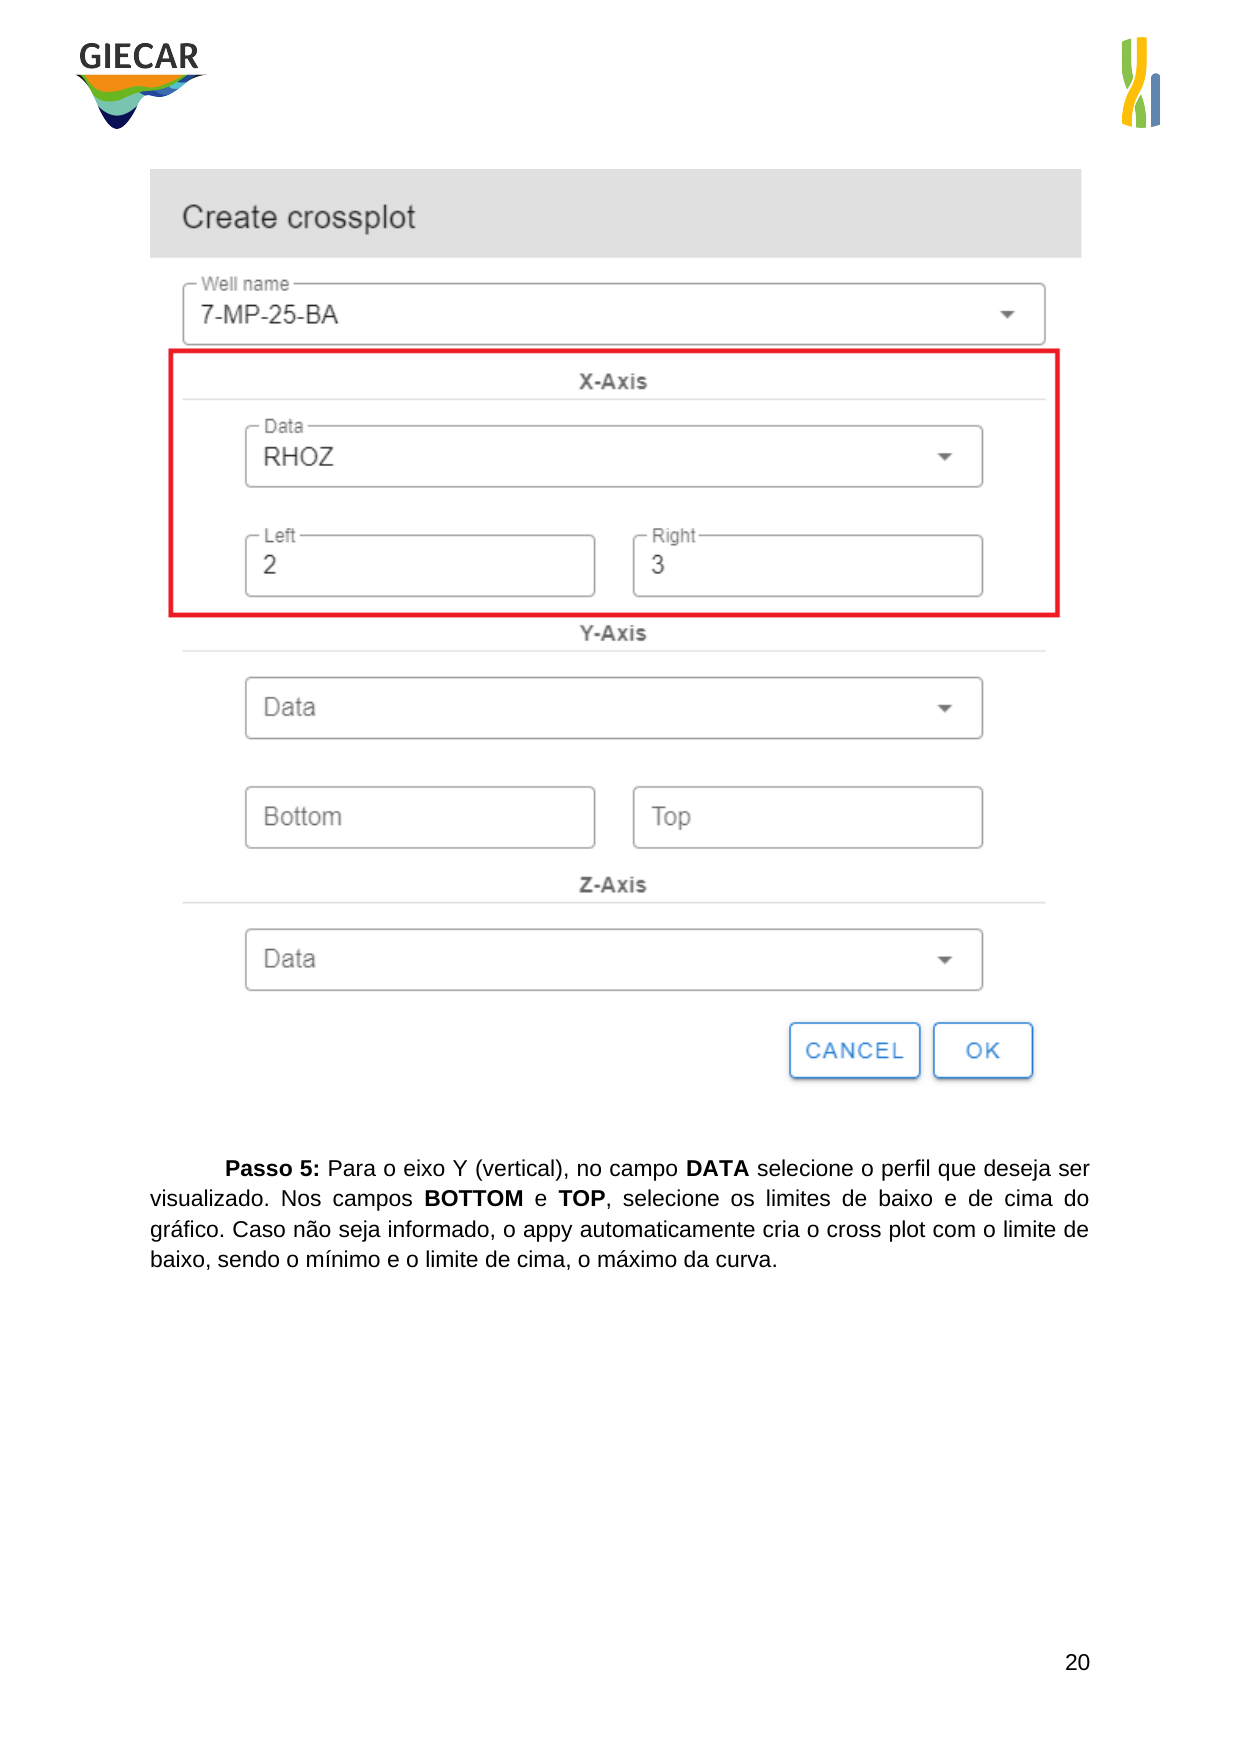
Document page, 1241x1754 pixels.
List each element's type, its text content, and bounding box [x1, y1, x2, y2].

picture [150, 169, 1082, 1121]
picture [75, 37, 211, 129]
text Passo 5: Para o eixo Y (vertical), no campo DATA selecione o perfil que deseja ser visualizado. Nos campos BOTTOM e TOP, selecione os limites de baixo e de cima do gráfico. Caso não seja informado, o appy automaticamente cria o cross plot com o limite de baixo, sendo o mínimo e o limite de cima, o máximo da curva. [150, 1155, 1090, 1272]
picture [1121, 37, 1160, 128]
